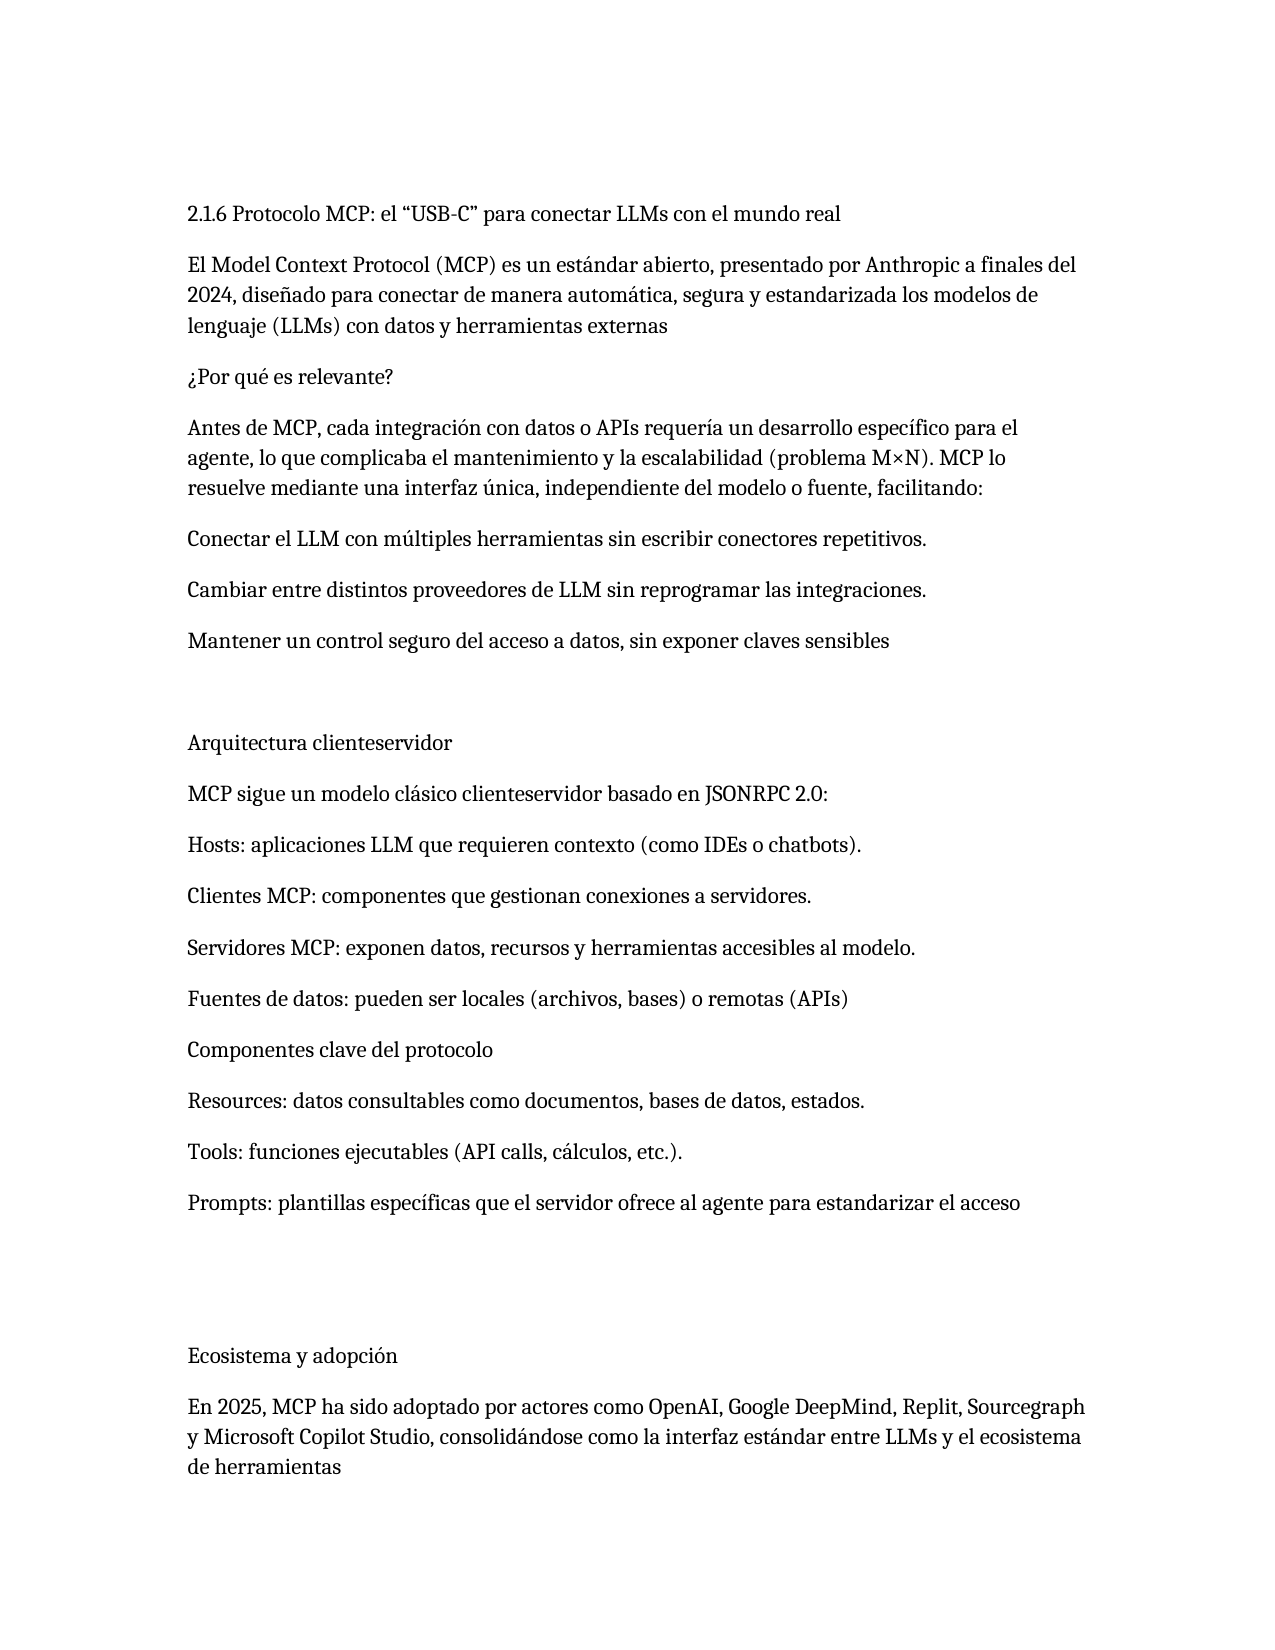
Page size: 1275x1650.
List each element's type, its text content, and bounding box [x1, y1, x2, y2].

text Clientes MCP: componentes que gestionan conexiones a servidores. [187, 883, 1087, 910]
text Cambiar entre distintos proveedores de LLM sin reprogramar las integraciones. [187, 577, 1087, 603]
text El Model Context Protocol (MCP) es un estándar abierto, presentado por Anthropic a finales del 2024, diseñado para conectar de manera automática, segura y estandarizada los modelos de lenguaje (LLMs) con datos y herramientas externas [187, 252, 1087, 339]
text Prompts: plantillas específicas que el servidor ofrece al agente para estandarizar el acceso [187, 1189, 1087, 1216]
text Componentes clave del protocolo [187, 1036, 1087, 1063]
text ¿Por qué es relevante? [187, 363, 1087, 390]
text Resources: datos consultables como documentos, bases de datos, estados. [187, 1087, 1087, 1114]
text Servidores MCP: exponen datos, recursos y herramientas accesibles al modelo. [187, 934, 1087, 961]
text Tools: funciones ejecutables (API calls, cálculos, etc.). [187, 1138, 1087, 1165]
text Ecosistema y adopción [187, 1343, 1087, 1369]
text 2.1.6 Protocolo MCP: el “USB-C” para conectar LLMs con el mundo real [187, 201, 1087, 227]
text Fuentes de datos: pueden ser locales (archivos, bases) o remotas (APIs) [187, 985, 1087, 1012]
text En 2025, MCP ha sido adoptado por actores como OpenAI, Google DeepMind, Replit, Sourcegraph y Microsoft Copilot Studio, consolidándose como la interfaz estándar entre LLMs y el ecosistema de herramientas [187, 1394, 1087, 1481]
text Arquitectura clienteservidor [187, 730, 1087, 757]
text Antes de MCP, cada integración con datos o APIs requería un desarrollo específico para el agente, lo que complicaba el mantenimiento y la escalabilidad (problema M×N). MCP lo resuelve mediante una interfaz única, independiente del modelo o fuente, facilitando: [187, 414, 1087, 501]
text Hosts: aplicaciones LLM que requieren contexto (como IDEs o chatbots). [187, 832, 1087, 859]
text MCP sigue un modelo clásico clienteservidor basado en JSONRPC 2.0: [187, 781, 1087, 808]
text Mantener un control seguro del acceso a datos, sin exponer claves sensibles [187, 628, 1087, 654]
text Conectar el LLM con múltiples herramientas sin escribir conectores repetitivos. [187, 526, 1087, 552]
